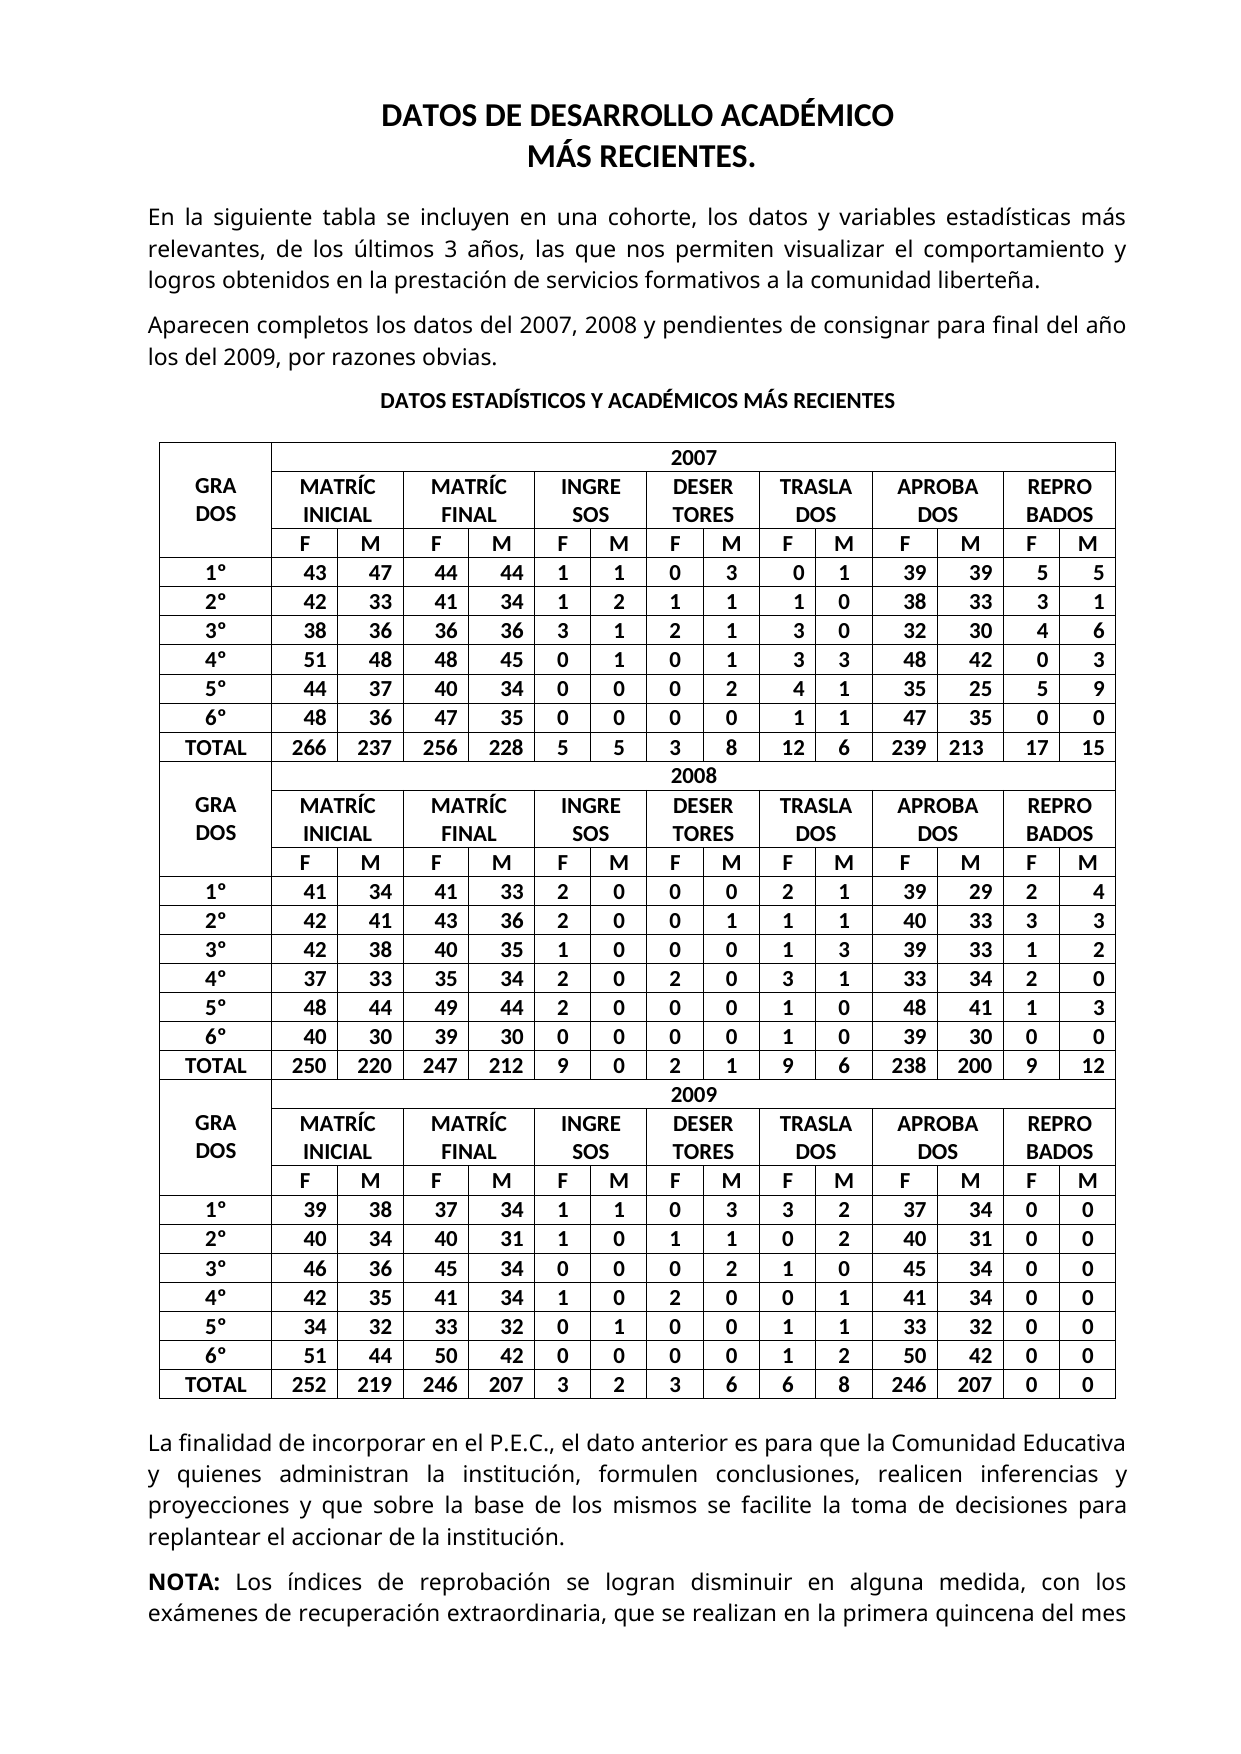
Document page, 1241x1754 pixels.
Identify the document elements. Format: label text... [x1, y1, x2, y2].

table_cell 51 [272, 645, 337, 673]
table_cell 44 [338, 993, 403, 1021]
table_cell 34 [938, 1196, 1003, 1223]
table_cell 0 [1060, 1022, 1115, 1050]
table_cell 35 [469, 704, 534, 732]
table_cell 48 [338, 645, 403, 673]
table_cell 25 [938, 675, 1003, 702]
table_cell 33 [404, 1312, 468, 1340]
table_cell 2º [160, 906, 271, 934]
table_cell TRASLA DOS [760, 791, 872, 847]
table_cell M [591, 1166, 646, 1194]
table_cell 1 [704, 645, 759, 673]
table_cell 45 [873, 1254, 937, 1282]
table_cell 1 [1004, 993, 1059, 1021]
table_cell MATRÍC FINAL [404, 472, 534, 528]
table_cell 256 [404, 733, 468, 761]
table_cell 30 [338, 1022, 403, 1050]
table_cell 2 [816, 1196, 872, 1223]
table_cell 40 [873, 1225, 937, 1253]
table_cell M [338, 1166, 403, 1194]
table_cell 35 [469, 935, 534, 963]
table_cell 34 [469, 964, 534, 992]
table_cell 6 [816, 1051, 872, 1079]
table_cell F [404, 1166, 468, 1194]
table_cell F [1004, 848, 1059, 876]
table_cell F [272, 848, 337, 876]
table_cell 47 [873, 704, 937, 732]
table_cell 36 [469, 906, 534, 934]
table_cell 38 [272, 616, 337, 644]
table_cell 34 [938, 1254, 1003, 1282]
table_cell 0 [647, 935, 703, 963]
table_cell 44 [404, 558, 468, 586]
table_cell 34 [469, 587, 534, 615]
table_cell 6º [160, 1022, 271, 1050]
table_cell TRASLA DOS [760, 472, 872, 528]
table_cell 44 [469, 558, 534, 586]
table_cell 47 [338, 558, 403, 586]
table_cell 34 [938, 964, 1003, 992]
table_cell 0 [647, 1312, 703, 1340]
table_cell 3º [160, 616, 271, 644]
text En la siguiente tabla se incluyen en una cohorte, los datos y variables estadísticas más relevantes, de los últimos 3 años, las que nos permiten visualizar el comportamiento y logros obtenidos en la prestación de servicios formativos a la comunidad liberteña. [148, 201, 1128, 295]
table_cell 3 [535, 1370, 590, 1398]
table_cell 0 [1060, 964, 1115, 992]
table_cell F [272, 1166, 337, 1194]
table_cell F [1004, 1166, 1059, 1194]
table_cell 40 [404, 675, 468, 702]
table_cell 33 [338, 587, 403, 615]
table_cell 1 [535, 1196, 590, 1223]
table_cell 50 [404, 1341, 468, 1369]
table_cell 1 [535, 1283, 590, 1311]
table_cell 39 [272, 1196, 337, 1223]
table_cell 0 [647, 1254, 703, 1282]
table_cell 32 [469, 1312, 534, 1340]
table_cell 1 [535, 558, 590, 586]
table_cell 4 [760, 675, 815, 702]
table_cell M [338, 848, 403, 876]
table_cell 1 [535, 587, 590, 615]
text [148, 1566, 1128, 1629]
table_cell 50 [873, 1341, 937, 1369]
table_header 2007 [272, 443, 1115, 471]
table_cell 2 [816, 1225, 872, 1253]
table_cell 0 [704, 964, 759, 992]
table_cell M [469, 1166, 534, 1194]
table_cell APROBA DOS [873, 791, 1003, 847]
table_cell 6º [160, 1341, 271, 1369]
table_cell 8 [704, 733, 759, 761]
table_cell GRA DOS [160, 1080, 271, 1194]
table_cell 0 [647, 993, 703, 1021]
table_cell 2009 [272, 1080, 1115, 1108]
table_cell F [760, 1166, 815, 1194]
table_cell 0 [1060, 1254, 1115, 1282]
table_cell 5º [160, 993, 271, 1021]
table_cell M [704, 1166, 759, 1194]
table_cell 2 [535, 877, 590, 905]
table_cell 1 [760, 1341, 815, 1369]
table_cell 0 [1004, 1370, 1059, 1398]
table_cell 1 [760, 1312, 815, 1340]
table_cell 40 [873, 906, 937, 934]
table_cell 36 [338, 704, 403, 732]
table_cell 2008 [272, 762, 1115, 790]
table_cell 4 [1004, 616, 1059, 644]
table_cell MATRÍC INICIAL [272, 1109, 403, 1165]
table_cell 0 [535, 704, 590, 732]
table_cell 239 [873, 733, 937, 761]
table_cell 35 [338, 1283, 403, 1311]
table_cell F [873, 1166, 937, 1194]
table_cell 2 [647, 1051, 703, 1079]
table_cell 1 [591, 616, 646, 644]
table_cell 1 [760, 935, 815, 963]
table_cell 2 [1004, 877, 1059, 905]
table_cell 6 [704, 1370, 759, 1398]
table_cell 1 [647, 1225, 703, 1253]
table_cell 0 [535, 675, 590, 702]
table_cell 5 [591, 733, 646, 761]
table_cell 0 [591, 1225, 646, 1253]
table_cell M [591, 848, 646, 876]
table_cell 246 [404, 1370, 468, 1398]
table_cell 17 [1004, 733, 1059, 761]
table_cell 0 [1060, 1312, 1115, 1340]
table_cell 1 [1004, 935, 1059, 963]
table_cell 2 [1004, 964, 1059, 992]
table_cell 8 [816, 1370, 872, 1398]
table_cell M [1060, 529, 1115, 557]
table_cell TOTAL [160, 1051, 271, 1079]
table_cell 0 [591, 964, 646, 992]
table_cell GRA DOS [160, 762, 271, 876]
table_cell APROBA DOS [873, 472, 1003, 528]
table_cell 2 [1060, 935, 1115, 963]
table_cell 1 [760, 587, 815, 615]
table_cell 45 [404, 1254, 468, 1282]
table_cell 220 [338, 1051, 403, 1079]
table_cell 48 [873, 645, 937, 673]
table_cell 1º [160, 1196, 271, 1223]
table_cell 41 [272, 877, 337, 905]
table_cell MATRÍC INICIAL [272, 791, 403, 847]
table_cell 29 [938, 877, 1003, 905]
table_cell 34 [469, 675, 534, 702]
table_cell 6º [160, 704, 271, 732]
table_cell 0 [1060, 1283, 1115, 1311]
table_cell 2 [535, 906, 590, 934]
table_cell 0 [1004, 1254, 1059, 1282]
table_cell 1 [760, 906, 815, 934]
table_cell 40 [404, 1225, 468, 1253]
table_cell 41 [338, 906, 403, 934]
table_cell 3 [1060, 993, 1115, 1021]
table_cell F [647, 529, 703, 557]
table_cell 0 [1004, 645, 1059, 673]
table_cell 0 [704, 704, 759, 732]
table_cell 1 [760, 1022, 815, 1050]
table_cell 0 [704, 935, 759, 963]
table_cell M [938, 529, 1003, 557]
table_cell 30 [938, 616, 1003, 644]
table_cell 1 [704, 1051, 759, 1079]
table_cell 2 [704, 1254, 759, 1282]
table_cell 0 [591, 1051, 646, 1079]
table_cell 33 [469, 877, 534, 905]
table_cell 32 [338, 1312, 403, 1340]
table_cell 0 [704, 1283, 759, 1311]
table_cell 3º [160, 935, 271, 963]
table_cell F [647, 1166, 703, 1194]
table_cell 0 [647, 906, 703, 934]
table_cell 0 [704, 993, 759, 1021]
table_cell 0 [591, 877, 646, 905]
table_cell 1 [816, 1312, 872, 1340]
table_cell 9 [1004, 1051, 1059, 1079]
table_cell 42 [938, 1341, 1003, 1369]
table_cell 5º [160, 1312, 271, 1340]
table_cell M [816, 529, 872, 557]
table_cell 252 [272, 1370, 337, 1398]
table_cell 48 [272, 704, 337, 732]
table_cell 0 [1004, 704, 1059, 732]
table_cell 1 [816, 675, 872, 702]
table_cell 0 [1060, 1370, 1115, 1398]
table_cell 40 [272, 1022, 337, 1050]
table_cell 5 [1060, 558, 1115, 586]
table_cell M [469, 848, 534, 876]
table_cell APROBA DOS [873, 1109, 1003, 1165]
table_cell 0 [647, 877, 703, 905]
table_cell 3 [760, 964, 815, 992]
table_cell 4º [160, 1283, 271, 1311]
table_cell 48 [272, 993, 337, 1021]
table_cell 0 [1060, 1225, 1115, 1253]
table_cell INGRE SOS [535, 1109, 646, 1165]
table_cell 2 [591, 587, 646, 615]
table_cell 42 [272, 1283, 337, 1311]
table_cell 1 [704, 906, 759, 934]
table_cell 38 [338, 1196, 403, 1223]
table_cell 3 [704, 1196, 759, 1223]
table_cell 0 [591, 704, 646, 732]
table_cell 4º [160, 645, 271, 673]
table_cell 41 [938, 993, 1003, 1021]
table_cell 3 [1004, 587, 1059, 615]
table_cell 1 [591, 1196, 646, 1223]
table_cell 0 [704, 877, 759, 905]
table_cell 1 [535, 935, 590, 963]
table_cell 35 [873, 675, 937, 702]
table_cell REPRO BADOS [1004, 1109, 1115, 1165]
table_cell M [1060, 848, 1115, 876]
table_cell 48 [404, 645, 468, 673]
table_cell M [591, 529, 646, 557]
table_cell 39 [873, 1022, 937, 1050]
table_cell 0 [816, 1022, 872, 1050]
table_cell 41 [404, 1283, 468, 1311]
table_cell 2 [647, 1283, 703, 1311]
table_cell 1 [816, 877, 872, 905]
table_cell 12 [1060, 1051, 1115, 1079]
table_cell 1 [760, 993, 815, 1021]
table_cell 1 [816, 1283, 872, 1311]
table_cell 200 [938, 1051, 1003, 1079]
table_cell F [404, 529, 468, 557]
table_cell 6 [1060, 616, 1115, 644]
table_cell 48 [873, 993, 937, 1021]
table_cell 0 [816, 616, 872, 644]
table_cell 0 [647, 1022, 703, 1050]
table_cell TOTAL [160, 733, 271, 761]
table_cell 1 [816, 906, 872, 934]
table_cell 1 [591, 558, 646, 586]
table_cell 2 [760, 877, 815, 905]
table_cell 3 [704, 558, 759, 586]
table_cell 42 [469, 1341, 534, 1369]
table_cell 2 [816, 1341, 872, 1369]
table_cell M [1060, 1166, 1115, 1194]
table_cell 35 [404, 964, 468, 992]
table_cell 3 [760, 645, 815, 673]
table_cell 6 [760, 1370, 815, 1398]
table_cell 37 [873, 1196, 937, 1223]
table_cell 39 [404, 1022, 468, 1050]
table_cell 44 [338, 1341, 403, 1369]
table_cell 9 [760, 1051, 815, 1079]
table_cell 41 [873, 1283, 937, 1311]
table_cell 0 [591, 1283, 646, 1311]
table_cell 1 [647, 587, 703, 615]
table_cell TOTAL [160, 1370, 271, 1398]
table_cell MATRÍC INICIAL [272, 472, 403, 528]
table_cell 0 [760, 1283, 815, 1311]
table_cell 228 [469, 733, 534, 761]
table_cell 0 [591, 906, 646, 934]
table_cell 35 [938, 704, 1003, 732]
table_cell 1 [816, 964, 872, 992]
table_cell 38 [873, 587, 937, 615]
table_cell 34 [938, 1283, 1003, 1311]
table_cell 37 [404, 1196, 468, 1223]
table_cell 0 [647, 1341, 703, 1369]
table_cell 34 [469, 1254, 534, 1282]
table_cell INGRE SOS [535, 791, 646, 847]
table_cell 1 [591, 645, 646, 673]
table_cell 0 [535, 1254, 590, 1282]
table_cell INGRE SOS [535, 472, 646, 528]
table_cell DESER TORES [647, 791, 759, 847]
table_cell 1º [160, 558, 271, 586]
table_cell 1 [535, 1225, 590, 1253]
table_cell 44 [469, 993, 534, 1021]
table_cell 9 [535, 1051, 590, 1079]
table_cell 0 [647, 558, 703, 586]
table_cell 2º [160, 1225, 271, 1253]
table_cell 1 [816, 558, 872, 586]
table_cell 39 [938, 558, 1003, 586]
table_cell MATRÍC FINAL [404, 1109, 534, 1165]
table_cell 0 [591, 675, 646, 702]
table_cell 0 [760, 1225, 815, 1253]
table_cell 51 [272, 1341, 337, 1369]
table_cell 247 [404, 1051, 468, 1079]
table_cell 39 [873, 935, 937, 963]
table_cell F [535, 848, 590, 876]
table_cell 32 [938, 1312, 1003, 1340]
table_cell 4º [160, 964, 271, 992]
table_cell F [535, 1166, 590, 1194]
table_cell 0 [704, 1312, 759, 1340]
table_cell REPRO BADOS [1004, 791, 1115, 847]
table_cell 0 [535, 1312, 590, 1340]
table_cell 0 [1004, 1225, 1059, 1253]
table_cell 0 [647, 675, 703, 702]
table_header GRA DOS [160, 443, 271, 557]
table_cell 6 [816, 733, 872, 761]
table_cell 43 [272, 558, 337, 586]
table_cell 5 [1004, 675, 1059, 702]
table_cell 0 [591, 993, 646, 1021]
table_cell F [272, 529, 337, 557]
table_cell 39 [873, 877, 937, 905]
table_cell M [469, 529, 534, 557]
table_cell 0 [1060, 1341, 1115, 1369]
table_cell 1 [704, 616, 759, 644]
table_cell 1 [1060, 587, 1115, 615]
table_cell 0 [647, 1196, 703, 1223]
table_cell 1 [816, 704, 872, 732]
table_cell 1 [760, 1254, 815, 1282]
table_cell 3 [816, 645, 872, 673]
table_cell 43 [404, 906, 468, 934]
table_cell M [704, 529, 759, 557]
table_cell 9 [1060, 675, 1115, 702]
table_cell 3 [1004, 906, 1059, 934]
table_cell 3 [535, 616, 590, 644]
table_cell 0 [704, 1022, 759, 1050]
table_cell 42 [272, 906, 337, 934]
table_cell M [938, 1166, 1003, 1194]
table_cell F [873, 848, 937, 876]
table_cell 3 [816, 935, 872, 963]
table_cell 0 [816, 587, 872, 615]
table_cell 45 [469, 645, 534, 673]
table_cell 0 [1004, 1312, 1059, 1340]
table_cell 1 [704, 587, 759, 615]
table_cell 33 [873, 964, 937, 992]
table_cell 33 [938, 906, 1003, 934]
table_cell 34 [469, 1283, 534, 1311]
table_cell 33 [338, 964, 403, 992]
table_cell 2 [591, 1370, 646, 1398]
table_cell DESER TORES [647, 1109, 759, 1165]
table_cell 12 [760, 733, 815, 761]
table_cell 31 [938, 1225, 1003, 1253]
table_cell 0 [1004, 1196, 1059, 1223]
table_cell 0 [1004, 1341, 1059, 1369]
table_cell 5º [160, 675, 271, 702]
table_cell 36 [469, 616, 534, 644]
table_cell 266 [272, 733, 337, 761]
table_cell DESER TORES [647, 472, 759, 528]
table_cell 212 [469, 1051, 534, 1079]
table_cell 34 [338, 1225, 403, 1253]
table_cell 213 [938, 733, 1003, 761]
text La finalidad de incorporar en el P.E.C., el dato anterior es para que y quienes administran la institución, formulen conclusiones, realicen inferencias y proyecciones y que sobre la base de los mismos se facilite la toma de decisiones para replantear el accionar de la institución. [148, 1427, 1128, 1552]
table_cell 237 [338, 733, 403, 761]
table_cell 2 [647, 616, 703, 644]
table_cell 31 [469, 1225, 534, 1253]
table_cell 30 [938, 1022, 1003, 1050]
table_cell 0 [1060, 704, 1115, 732]
table_cell 42 [938, 645, 1003, 673]
table_cell F [535, 529, 590, 557]
table_cell M [338, 529, 403, 557]
table_cell 34 [469, 1196, 534, 1223]
text DATOS ESTADÍSTICOS Y ACADÉMICOS MÁS RECIENTES [148, 386, 1128, 414]
table_cell 3º [160, 1254, 271, 1282]
table_cell 41 [404, 587, 468, 615]
table_cell 250 [272, 1051, 337, 1079]
table_cell 33 [938, 935, 1003, 963]
table_cell 0 [535, 645, 590, 673]
table_cell MATRÍC FINAL [404, 791, 534, 847]
table_cell 0 [535, 1022, 590, 1050]
table_cell 39 [873, 558, 937, 586]
table_cell 37 [338, 675, 403, 702]
table_cell M [816, 1166, 872, 1194]
table_cell 3 [647, 733, 703, 761]
text Aparecen completos los datos del 2007, 2008 y pendientes de consignar para final del año los del 2009, por razones obvias. [148, 309, 1128, 372]
table_cell 246 [873, 1370, 937, 1398]
table_cell 46 [272, 1254, 337, 1282]
table_cell 34 [272, 1312, 337, 1340]
table_cell 0 [591, 1254, 646, 1282]
table_cell 36 [338, 1254, 403, 1282]
table_cell REPRO BADOS [1004, 472, 1115, 528]
table_cell F [1004, 529, 1059, 557]
table_cell 40 [404, 935, 468, 963]
table_cell 47 [404, 704, 468, 732]
table_cell F [404, 848, 468, 876]
table_cell F [647, 848, 703, 876]
table_cell 2º [160, 587, 271, 615]
table_cell M [938, 848, 1003, 876]
table_cell 0 [591, 1341, 646, 1369]
table_cell F [873, 529, 937, 557]
table_cell 238 [873, 1051, 937, 1079]
table_cell 1 [704, 1225, 759, 1253]
table_cell TRASLA DOS [760, 1109, 872, 1165]
table_cell 1º [160, 877, 271, 905]
table_cell 0 [816, 993, 872, 1021]
text MÁS RECIENTES. [148, 135, 1128, 176]
table_cell 42 [272, 935, 337, 963]
table_cell 40 [272, 1225, 337, 1253]
table_cell 37 [272, 964, 337, 992]
table_cell 207 [938, 1370, 1003, 1398]
table_cell 2 [535, 964, 590, 992]
table_cell 0 [760, 558, 815, 586]
table_cell 3 [647, 1370, 703, 1398]
table_cell 0 [591, 935, 646, 963]
table_cell 3 [760, 1196, 815, 1223]
table_cell 2 [647, 964, 703, 992]
table_cell 33 [938, 587, 1003, 615]
table_cell 1 [760, 704, 815, 732]
table_cell M [704, 848, 759, 876]
table_cell 1 [591, 1312, 646, 1340]
table_cell F [760, 848, 815, 876]
table_cell 42 [272, 587, 337, 615]
table_cell 0 [704, 1341, 759, 1369]
table_cell 0 [816, 1254, 872, 1282]
table_cell 0 [591, 1022, 646, 1050]
table_cell 4 [1060, 877, 1115, 905]
table_cell 207 [469, 1370, 534, 1398]
table_cell 36 [404, 616, 468, 644]
table_cell F [760, 529, 815, 557]
table_cell 38 [338, 935, 403, 963]
table_cell 36 [338, 616, 403, 644]
table_cell 32 [873, 616, 937, 644]
table_cell 5 [1004, 558, 1059, 586]
table_cell 34 [338, 877, 403, 905]
table_cell 15 [1060, 733, 1115, 761]
table_cell 3 [1060, 906, 1115, 934]
table_cell 0 [1060, 1196, 1115, 1223]
text DATOS DE DESARROLLO ACADÉMICO [148, 94, 1128, 135]
table_cell 3 [760, 616, 815, 644]
table_cell 0 [535, 1341, 590, 1369]
table_cell M [816, 848, 872, 876]
table_cell 219 [338, 1370, 403, 1398]
table_cell 49 [404, 993, 468, 1021]
table_cell 2 [704, 675, 759, 702]
table_cell 30 [469, 1022, 534, 1050]
table_cell 0 [647, 645, 703, 673]
table_cell 3 [1060, 645, 1115, 673]
table_cell 0 [1004, 1022, 1059, 1050]
table_cell 33 [873, 1312, 937, 1340]
table_cell 0 [1004, 1283, 1059, 1311]
table_cell 2 [535, 993, 590, 1021]
table_cell 0 [647, 704, 703, 732]
table_cell 44 [272, 675, 337, 702]
table_cell 5 [535, 733, 590, 761]
table_cell 41 [404, 877, 468, 905]
